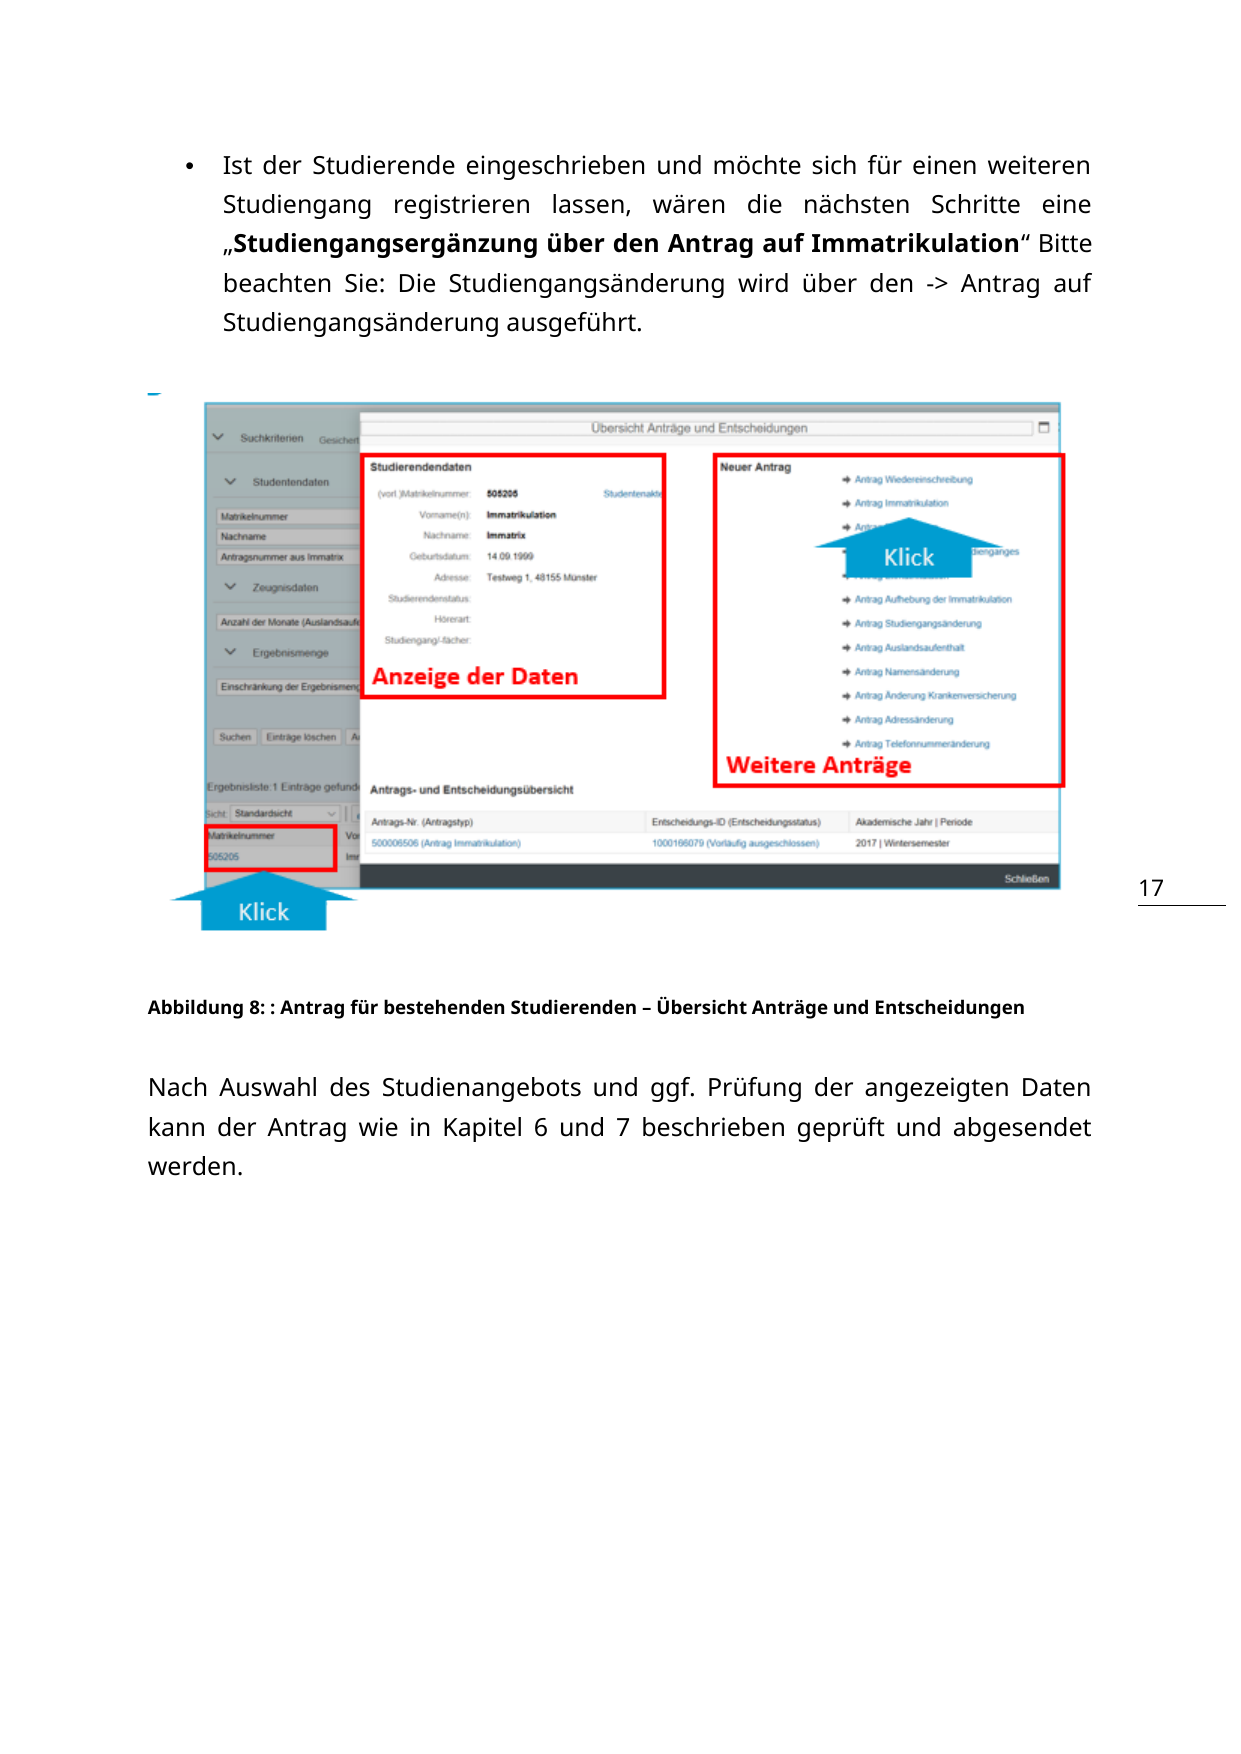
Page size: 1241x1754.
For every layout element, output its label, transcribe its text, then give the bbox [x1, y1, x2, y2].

list Ist der Studierende eingeschrieben und möchte sich für einen weiteren Studiengang registrieren lassen, wären die nächsten Schritte eine „Studiengangsergänzung über den Antrag auf Immatrikulation“ Bitte beachten Sie: Die Studiengangsänderung wird über den -> Antrag auf Studiengangsänderung ausgeführt. [185, 148, 1092, 338]
picture [147, 393, 1093, 940]
text Abbildung 8: : Antrag für bestehenden Studierenden – Übersicht Anträge und Entscheidungen [148, 994, 1092, 1020]
text Nach Auswahl des Studienangebots und ggf. Prüfung der angezeigten Daten kann der Antrag wie in Kapitel 6 und 7 beschrieben geprüft und abgesendet werden. [148, 1070, 1092, 1182]
